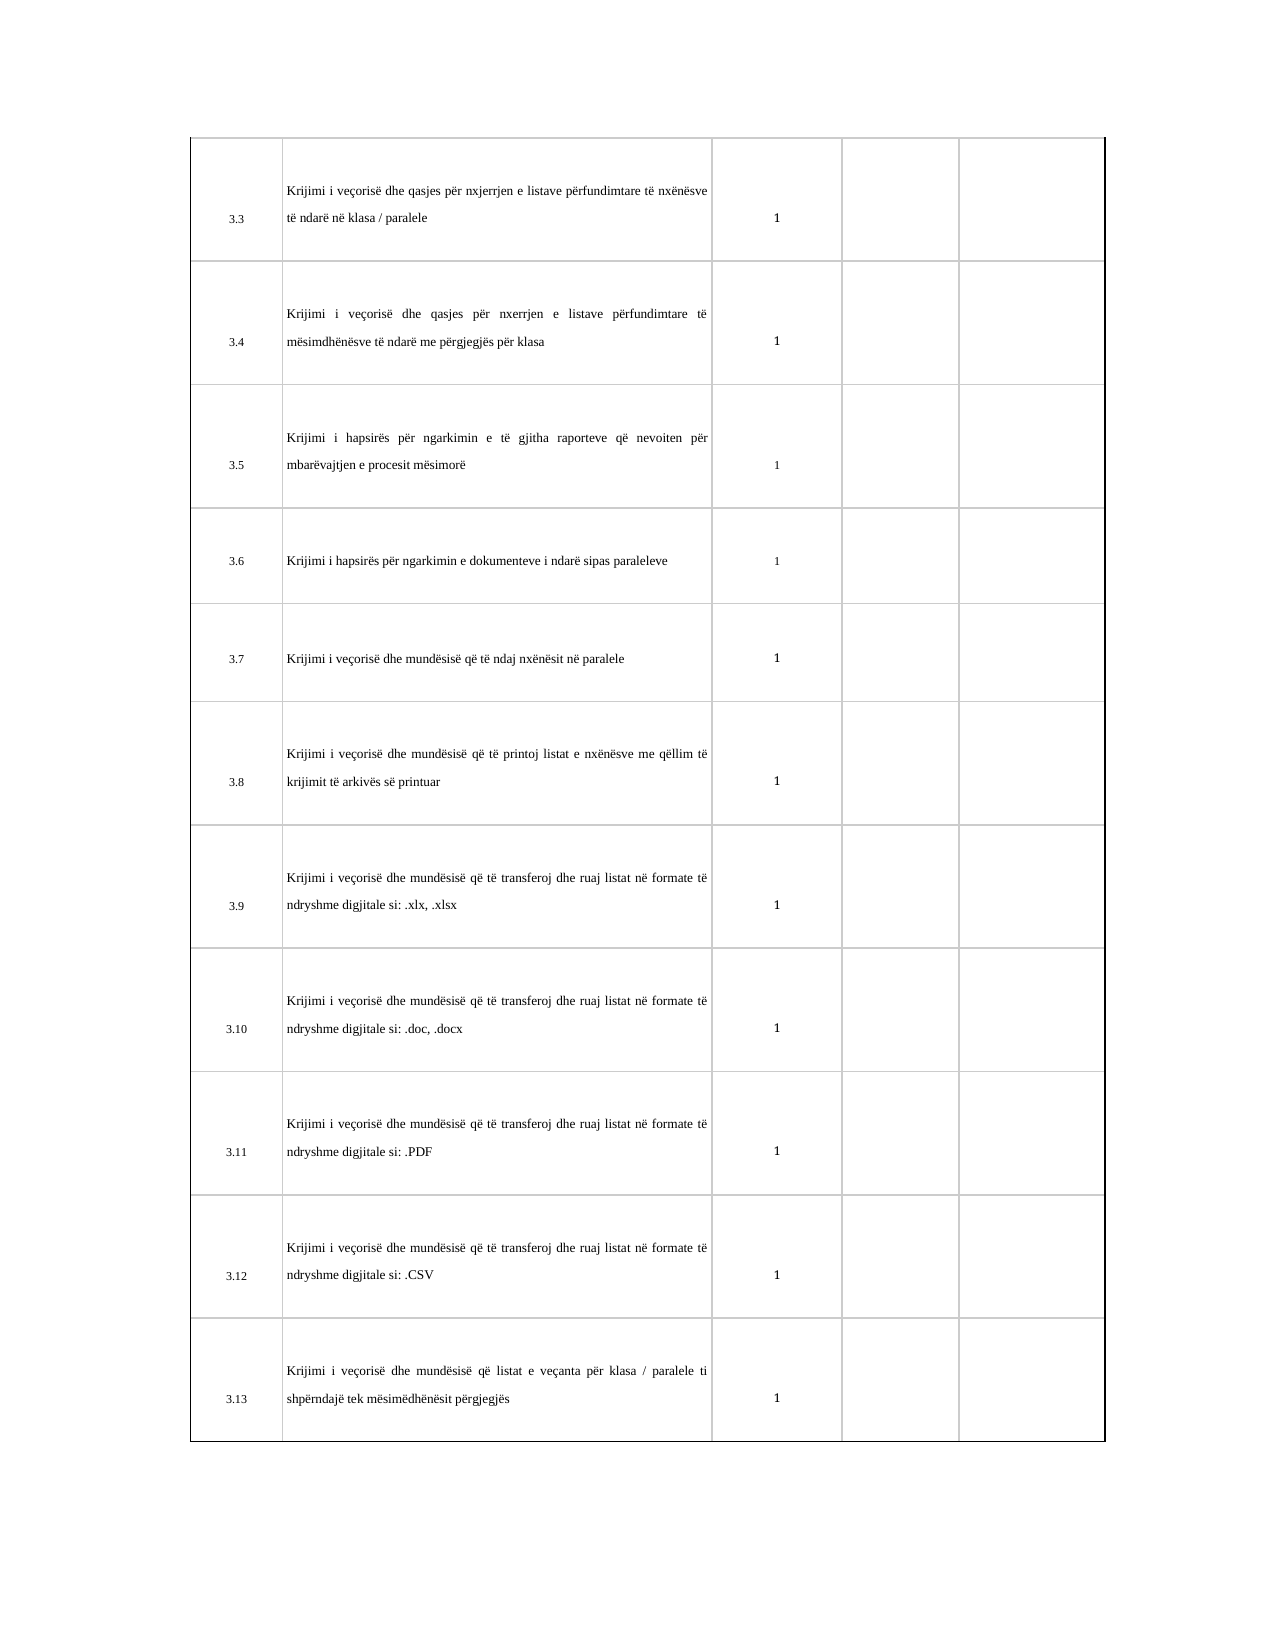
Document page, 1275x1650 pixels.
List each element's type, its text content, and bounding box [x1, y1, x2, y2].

table_cell [843, 949, 958, 1071]
table_cell Krijimi i veçorisë dhe mundësisë që të transferoj dhe ruaj listat në formate të ndryshme digjitale si: .CSV [283, 1196, 711, 1317]
table_cell [960, 509, 1104, 603]
table_cell [960, 262, 1104, 384]
table_cell 1 [713, 262, 841, 384]
table_cell [843, 262, 958, 384]
table_cell [960, 1072, 1104, 1194]
table_cell Krijimi i veçorisë dhe mundësisë që të transferoj dhe ruaj listat në formate të ndryshme digjitale si: .PDF [283, 1072, 711, 1194]
table_cell Krijimi i veçorisë dhe qasjes për nxjerrjen e listave përfundimtare të nxënësve të ndarë në klasa / paralele [283, 139, 711, 260]
table_cell Krijimi i hapsirës për ngarkimin e të gjitha raporteve që nevoiten për mbarëvajtjen e procesit mësimorë [283, 385, 711, 507]
table_cell [843, 702, 958, 824]
table_cell Krijimi i veçorisë dhe mundësisë që listat e veçanta për klasa / paralele ti shpërndajë tek mësimëdhënësit përgjegjës [283, 1319, 711, 1441]
table_cell Krijimi i hapsirës për ngarkimin e dokumenteve i ndarë sipas paraleleve [283, 509, 711, 603]
table_cell 3.10 [191, 949, 282, 1071]
table_cell Krijimi i veçorisë dhe mundësisë që të transferoj dhe ruaj listat në formate të ndryshme digjitale si: .xlx, .xlsx [283, 826, 711, 947]
table_cell [960, 604, 1104, 701]
table_cell [960, 826, 1104, 947]
table_cell [960, 139, 1104, 260]
table_cell [960, 1319, 1104, 1441]
table_cell 1 [713, 826, 841, 947]
table_cell 1 [713, 139, 841, 260]
table_cell 1 [713, 604, 841, 701]
table_cell 1 [713, 1196, 841, 1317]
table_cell 3.11 [191, 1072, 282, 1194]
table_cell [843, 509, 958, 603]
table_cell 1 [713, 949, 841, 1071]
table_cell 3.7 [191, 604, 282, 701]
table_cell 1 [713, 1319, 841, 1441]
table_cell 3.8 [191, 702, 282, 824]
table_cell Krijimi i veçorisë dhe qasjes për nxerrjen e listave përfundimtare të mësimdhënësve të ndarë me përgjegjës për klasa [283, 262, 711, 384]
table_cell 3.3 [191, 139, 282, 260]
table_cell [843, 604, 958, 701]
table_cell 3.6 [191, 509, 282, 603]
table_cell [843, 826, 958, 947]
table_cell 3.12 [191, 1196, 282, 1317]
table_cell Krijimi i veçorisë dhe mundësisë që të transferoj dhe ruaj listat në formate të ndryshme digjitale si: .doc, .docx [283, 949, 711, 1071]
table_cell 1 [713, 1072, 841, 1194]
table_cell [960, 385, 1104, 507]
table_cell [960, 702, 1104, 824]
table_cell 3.5 [191, 385, 282, 507]
table_cell 3.9 [191, 826, 282, 947]
table_cell 1 [713, 385, 841, 507]
table_cell [960, 1196, 1104, 1317]
table_cell Krijimi i veçorisë dhe mundësisë që të ndaj nxënësit në paralele [283, 604, 711, 701]
table_cell [960, 949, 1104, 1071]
table_cell [843, 139, 958, 260]
table_cell [843, 1072, 958, 1194]
table_cell 3.13 [191, 1319, 282, 1441]
table_cell 3.4 [191, 262, 282, 384]
table_cell [843, 385, 958, 507]
table_cell 1 [713, 509, 841, 603]
table_cell [843, 1196, 958, 1317]
table_cell [843, 1319, 958, 1441]
table_cell 1 [713, 702, 841, 824]
table_cell Krijimi i veçorisë dhe mundësisë që të printoj listat e nxënësve me qëllim të krijimit të arkivës së printuar [283, 702, 711, 824]
